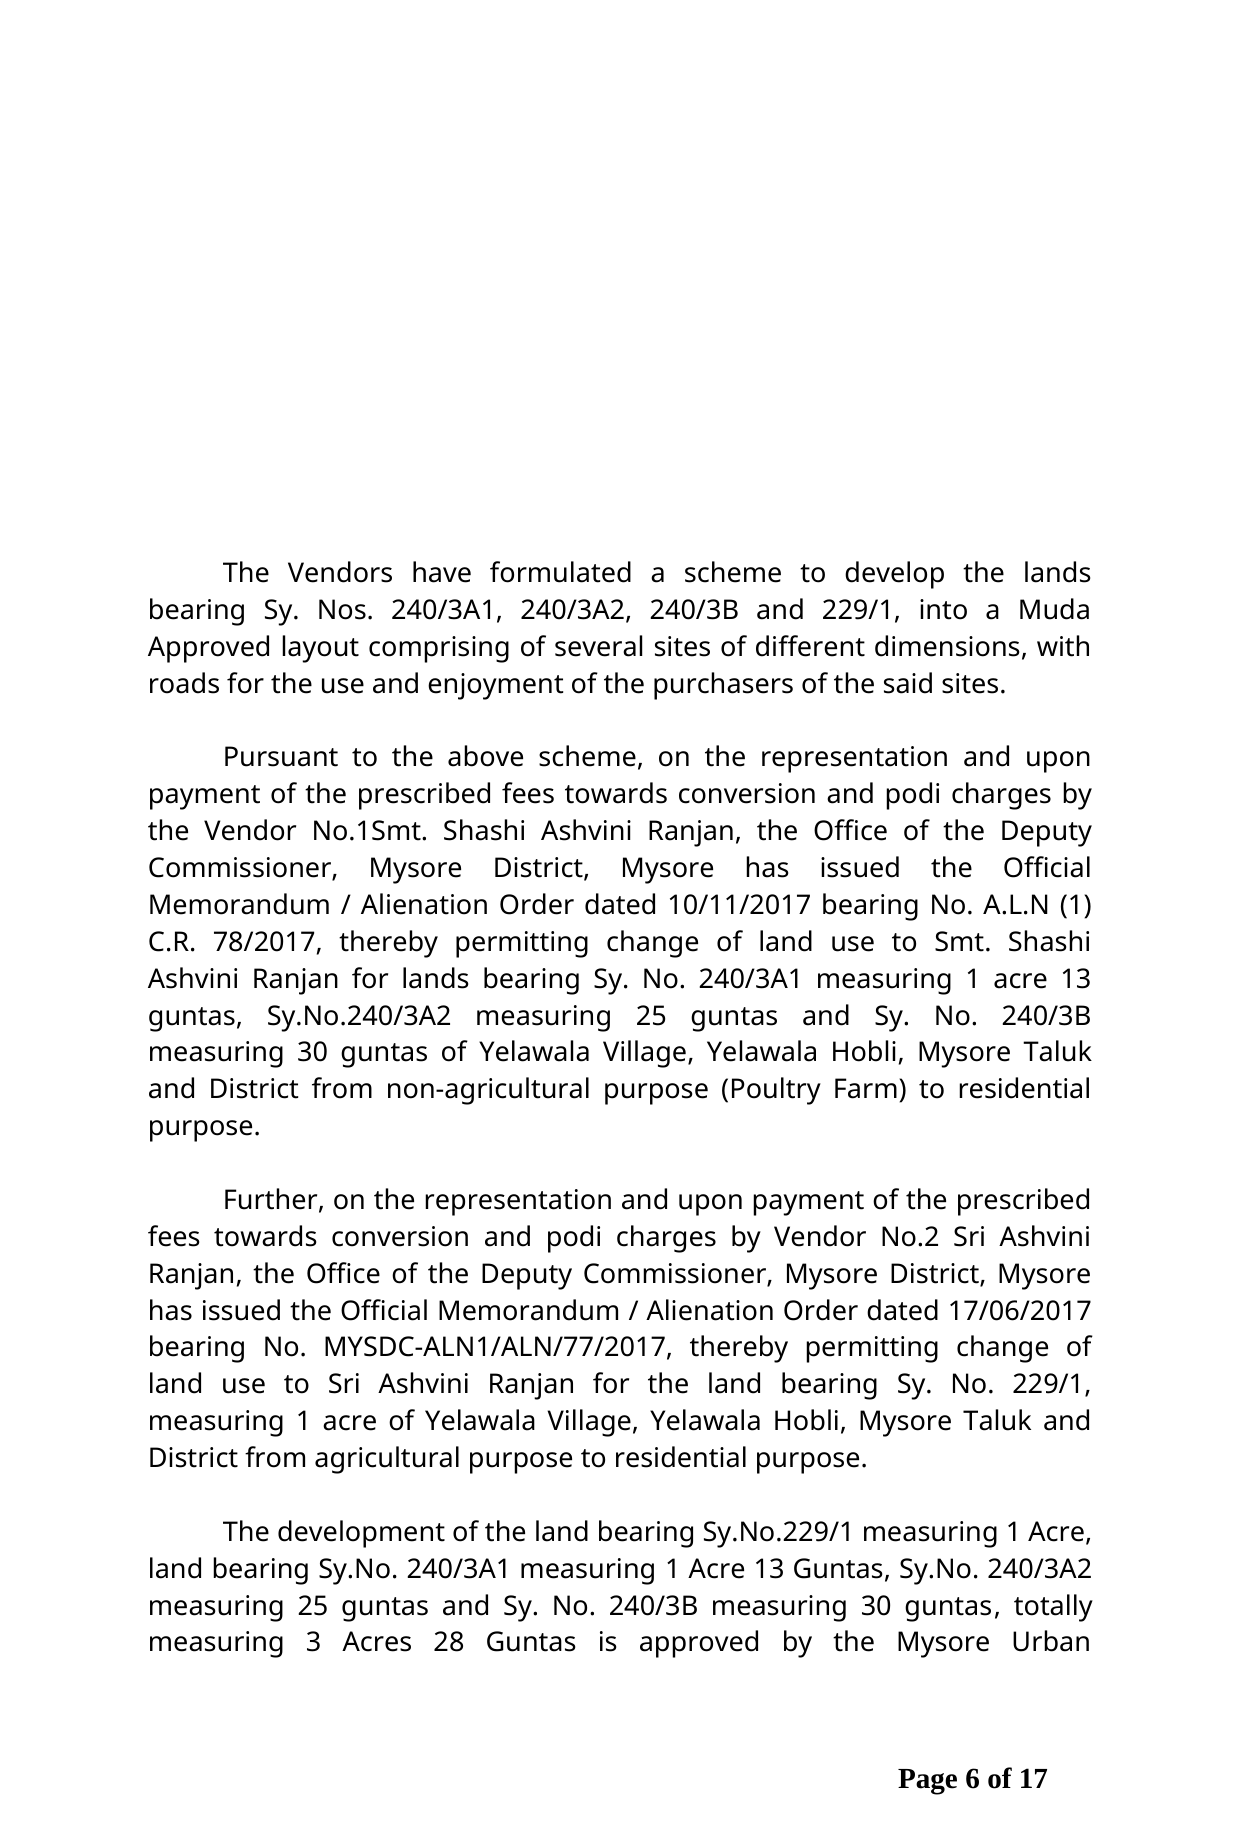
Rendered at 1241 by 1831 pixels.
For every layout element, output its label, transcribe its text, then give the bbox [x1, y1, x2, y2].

text Pursuant to the above scheme, on the representation and upon payment of the prescribed fees towards conversion and podi charges by the Vendor No.1Smt. Shashi Ashvini Ranjan, the Office of the Deputy Commissioner, Mysore District, Mysore has issued the Official Memorandum / Alienation Order dated 10/11/2017 bearing No. A.L.N (1) C.R. 78/2017, thereby permitting change of land use to Smt. Shashi Ashvini Ranjan for lands bearing Sy. No. 240/3A1 measuring 1 acre 13 guntas, Sy.No.240/3A2 measuring 25 guntas and Sy. No. 240/3B measuring 30 guntas of Yelawala Village, Yelawala Hobli, Mysore Taluk and District from non-agricultural purpose (Poultry Farm) to residential purpose. [148, 738, 1093, 1143]
list The Vendors have formulated a scheme to develop the lands bearing Sy. Nos. 240/3A1, 240/3A2, 240/3B and 229/1, into a Muda Approved layout comprising of several sites of different dimensions, with roads for the use and enjoyment of the purchasers of the said sites. [148, 553, 1093, 701]
text Further, on the representation and upon payment of the prescribed fees towards conversion and podi charges by Vendor No.2 Sri Ashvini Ranjan, the Office of the Deputy Commissioner, Mysore District, Mysore has issued the Official Memorandum / Alienation Order dated 17/06/2017 bearing No. MYSDC-ALN1/ALN/77/2017, thereby permitting change of land use to Sri Ashvini Ranjan for the land bearing Sy. No. 229/1, measuring 1 acre of Yelawala Village, Yelawala Hobli, Mysore Taluk and District from agricultural purpose to residential purpose. [148, 1180, 1093, 1475]
text The development of the land bearing Sy.No.229/1 measuring 1 Acre, land bearing Sy.No. 240/3A1 measuring 1 Acre 13 Guntas, Sy.No. 240/3A2 measuring 25 guntas and Sy. No. 240/3B measuring 30 guntas, totally measuring 3 Acres 28 Guntas is approved by the Mysore Urban Development Authority, Mysuru, within whose jurisdiction the aforesaid property is situated, subject to the condition that the above said authority shall take over the roads formed in the said layout and the same shall also be handed over by the Vendor. Both Smt. Shashi Ashvini Ranjan and Sri Ashvini Ranjan have executed a Registered Deed of Relinquishment dated 02/03/2020 in favour of Governor, Government of Karnataka, represented by Commissioner, Mysore Urban Development Authority (MUDA), Mysuru and the same is registered as document No. MDA-1-01567-2019-20 in C.D No. MDAD-315 of book 1, before the Additional District Registrar, MUDA, Mysuru, thereby relinquishing their right over the public utility spaces such as Roads, Parks, C.A. sites etc. [148, 1512, 1093, 1660]
